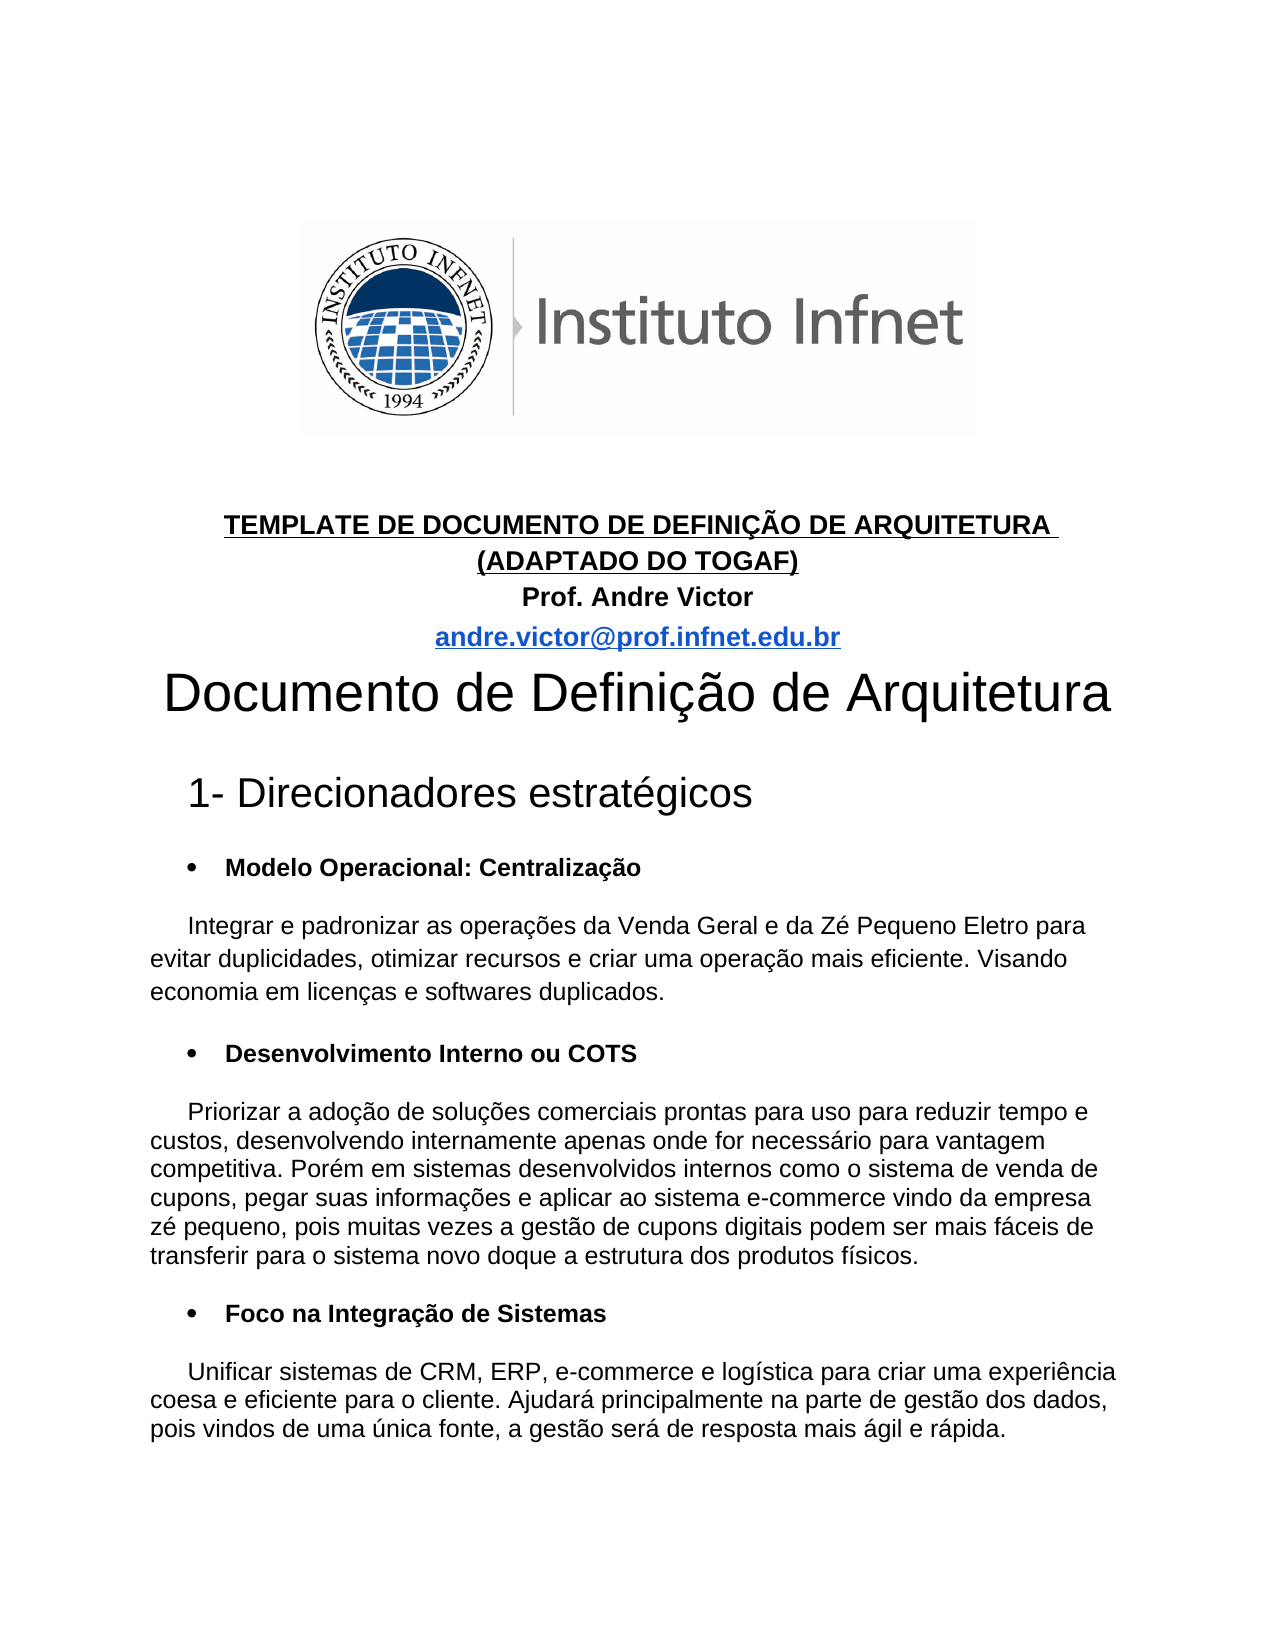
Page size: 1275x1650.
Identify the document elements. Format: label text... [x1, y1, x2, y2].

list Modelo Operacional: Centralização [187, 853, 1125, 882]
picture [298, 150, 977, 506]
title Documento de Definição de Arquitetura [150, 660, 1125, 723]
list Desenvolvimento Interno ou COTS [187, 1039, 1125, 1068]
title Direcionadores estratégicos [187, 768, 1125, 816]
subtitle andre.victor@prof.infnet.edu.br [150, 621, 1125, 652]
text TEMPLATE DE DOCUMENTO DE DEFINIÇÃO DE ARQUITETURA [150, 509, 1125, 541]
subtitle Prof. Andre Victor [150, 581, 1125, 612]
text Unificar sistemas de CRM, ERP, e-commerce e logística para criar uma experiência coesa e eficiente para o cliente. Ajudará principalmente na parte de gestão dos dados, pois vindos de uma única fonte, a gestão será de resposta mais ágil e rápida. [150, 1357, 1125, 1443]
text Priorizar a adoção de soluções comerciais prontas para uso para reduzir tempo e custos, desenvolvendo internamente apenas onde for necessário para vantagem competitiva. Porém em sistemas desenvolvidos internos como o sistema de venda de cupons, pegar suas informações e aplicar ao sistema e-commerce vindo da empresa zé pequeno, pois muitas vezes a gestão de cupons digitais podem ser mais fáceis de transferir para o sistema novo doque a estrutura dos produtos físicos. [150, 1097, 1125, 1269]
text Integrar e padronizar as operações da Venda Geral e da Zé Pequeno Eletro para evitar duplicidades, otimizar recursos e criar uma operação mais eficiente. Visando economia em licenças e softwares duplicados. [150, 911, 1125, 1006]
list Foco na Integração de Sistemas [187, 1299, 1125, 1327]
text (ADAPTADO DO TOGAF) [150, 545, 1125, 577]
